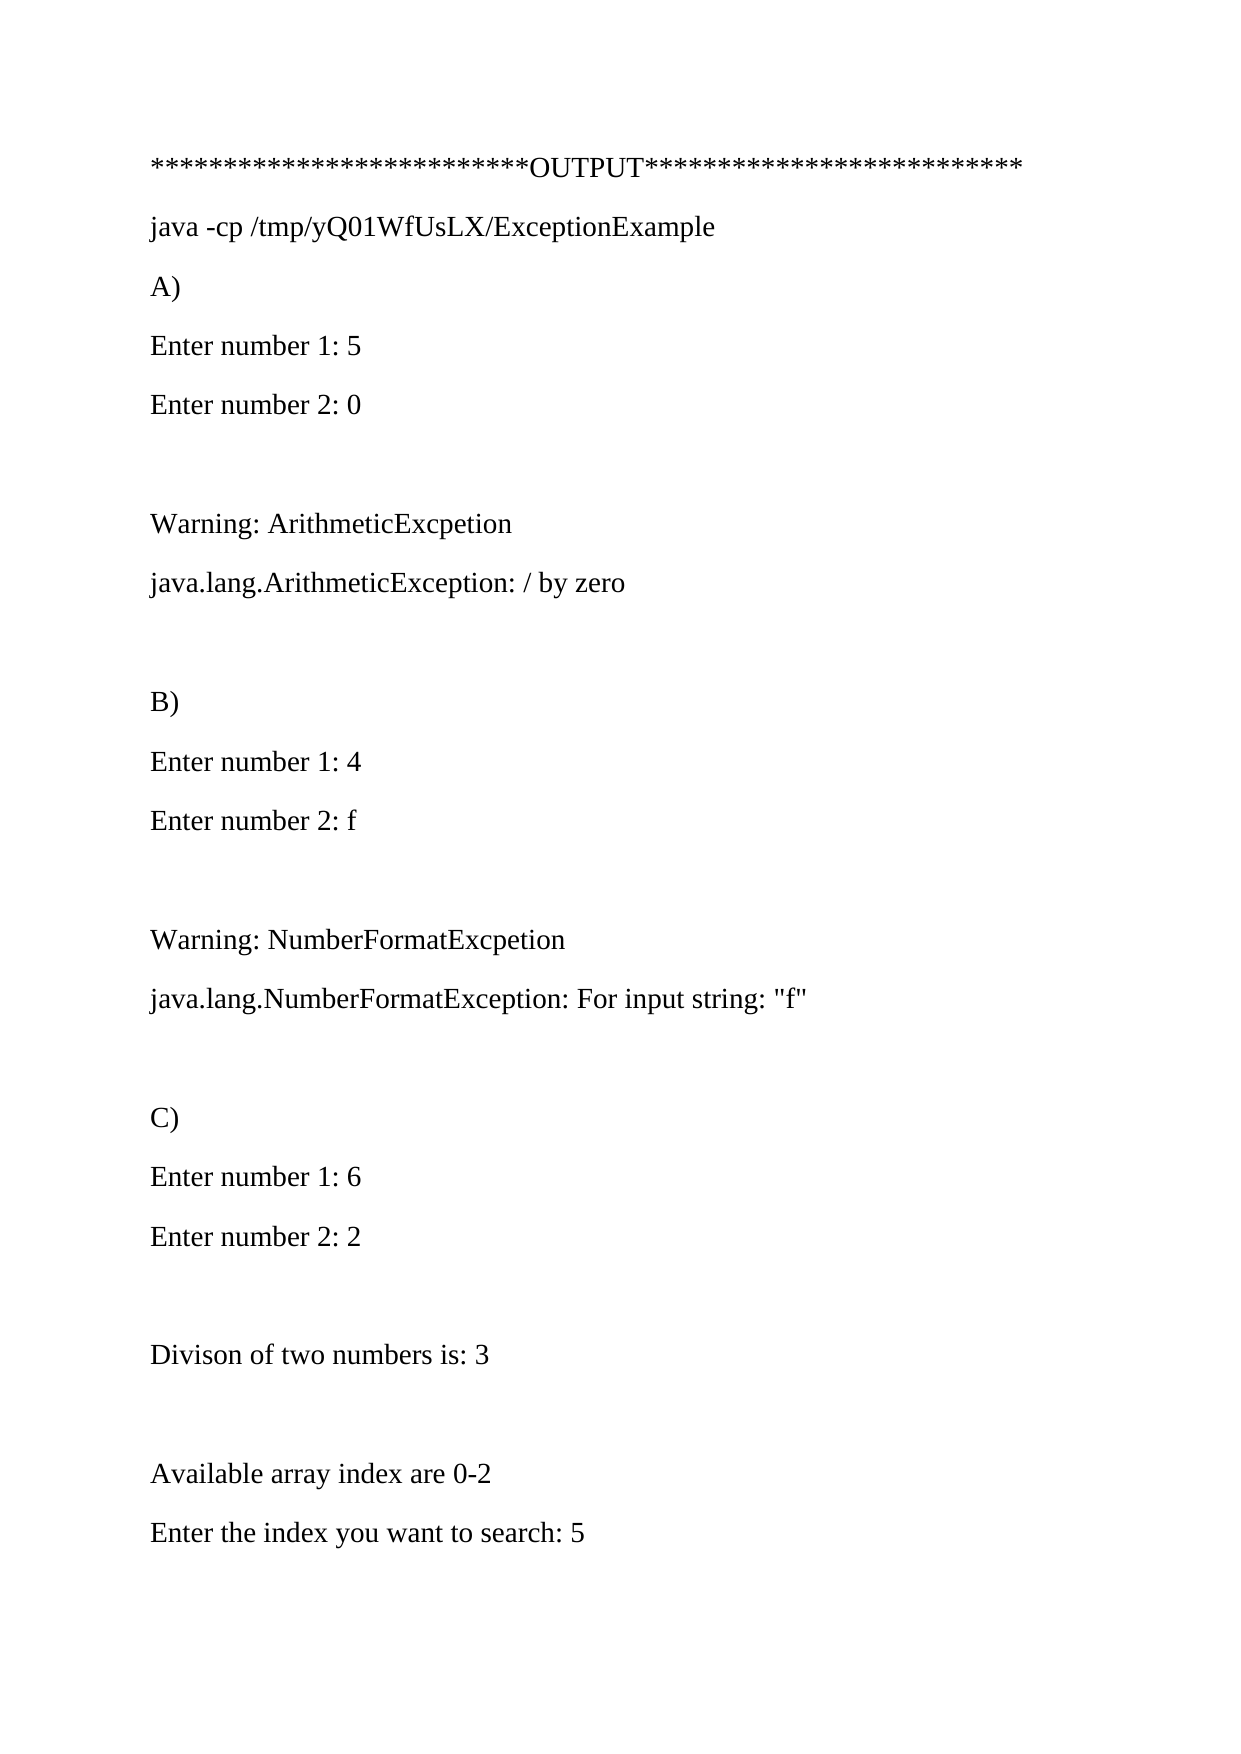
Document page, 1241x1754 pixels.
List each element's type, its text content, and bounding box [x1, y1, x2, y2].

text java.lang.NumberFormatException: For input string: "f" [150, 981, 1090, 1015]
text Divison of two numbers is: 3 [150, 1337, 1090, 1371]
text Enter number 1: 4 [150, 744, 1090, 777]
text java -cp /tmp/yQ01WfUsLX/ExceptionExample [150, 209, 1090, 243]
text Enter number 2: f [150, 803, 1090, 837]
text B) [150, 684, 1090, 718]
text Warning: NumberFormatExcpetion [150, 922, 1090, 955]
text Available array index are 0-2 [150, 1456, 1090, 1490]
text **************************OUTPUT************************** [150, 150, 1090, 183]
text Enter number 1: 5 [150, 328, 1090, 362]
text Enter the index you want to search: 5 [150, 1516, 1090, 1549]
text A) [150, 269, 1090, 302]
text Enter number 1: 6 [150, 1159, 1090, 1193]
text C) [150, 1100, 1090, 1133]
text Warning: ArithmeticExcpetion [150, 506, 1090, 540]
text Enter number 2: 2 [150, 1219, 1090, 1252]
text Enter number 2: 0 [150, 387, 1090, 421]
text java.lang.ArithmeticException: / by zero [150, 566, 1090, 599]
